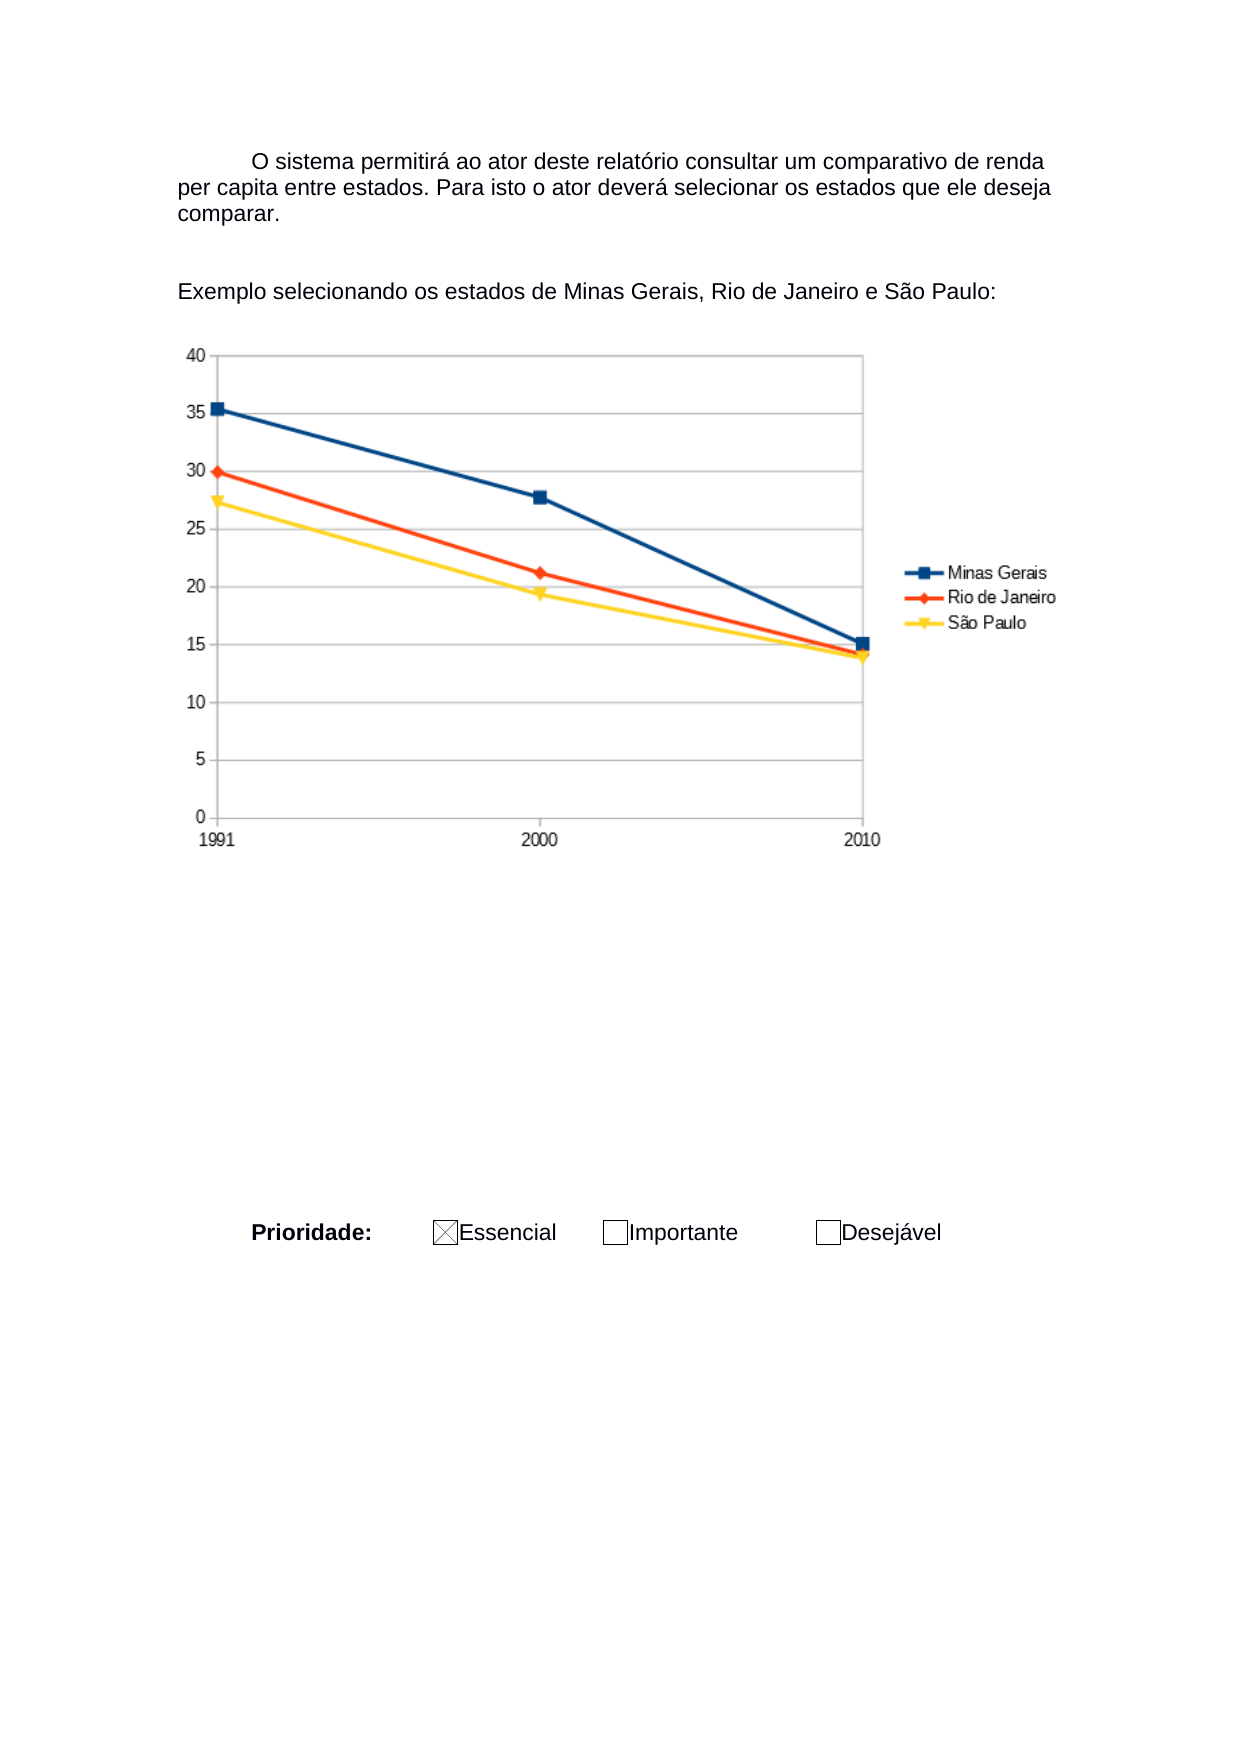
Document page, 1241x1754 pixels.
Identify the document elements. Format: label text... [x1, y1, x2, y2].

text Prioridade: Essencial Importante Desejável [177, 1219, 1063, 1246]
picture [177, 343, 1063, 857]
text O sistema permitirá ao ator deste relatório consultar um comparativo de renda per capita entre estados. Para isto o ator deverá selecionar os estados que ele deseja comparar. [177, 148, 1063, 227]
text Exemplo selecionando os estados de Minas Gerais, Rio de Janeiro e São Paulo: [177, 278, 1063, 304]
